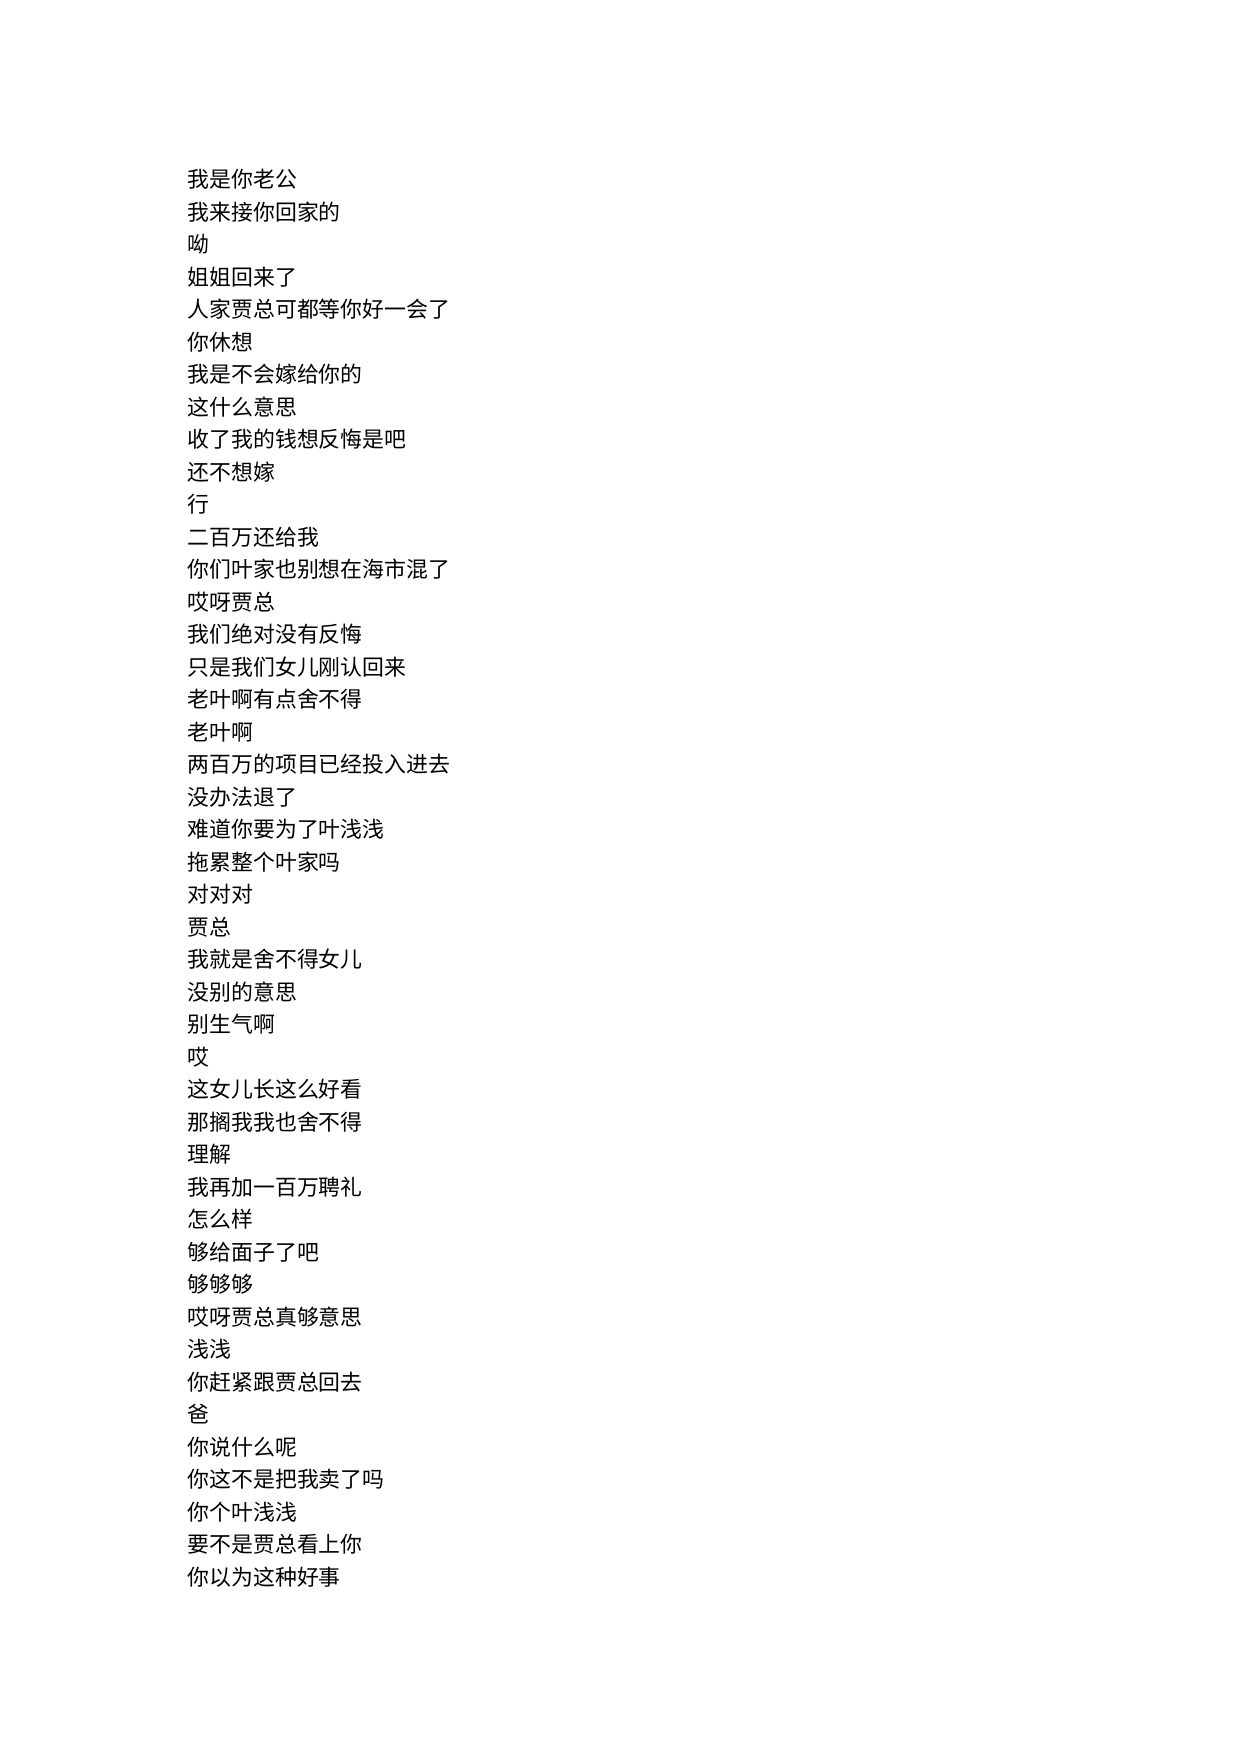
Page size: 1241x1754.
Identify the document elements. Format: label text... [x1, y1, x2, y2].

text 我就是舍不得女儿 [187, 942, 1053, 974]
text 还不想嫁 [187, 454, 1053, 487]
text 人家贾总可都等你好一会了 [187, 292, 1053, 324]
text 收了我的钱想反悔是吧 [187, 422, 1053, 454]
text 我来接你回家的 [187, 194, 1053, 227]
text 老叶啊 [187, 714, 1053, 747]
text 你们叶家也别想在海市混了 [187, 552, 1053, 584]
text 理解 [187, 1137, 1053, 1169]
text 行 [187, 487, 1053, 519]
text 别生气啊 [187, 1007, 1053, 1039]
text 对对对 [187, 877, 1053, 909]
text 要不是贾总看上你 [187, 1527, 1053, 1559]
text 呦 [187, 227, 1053, 259]
text 姐姐回来了 [187, 259, 1053, 292]
text 你休想 [187, 324, 1053, 357]
text 我再加一百万聘礼 [187, 1169, 1053, 1202]
text 浅浅 [187, 1332, 1053, 1364]
text 那搁我我也舍不得 [187, 1104, 1053, 1137]
text 难道你要为了叶浅浅 [187, 812, 1053, 844]
text 爸 [187, 1397, 1053, 1429]
text 我是不会嫁给你的 [187, 357, 1053, 389]
text 二百万还给我 [187, 519, 1053, 552]
text 你赶紧跟贾总回去 [187, 1364, 1053, 1397]
text 你个叶浅浅 [187, 1494, 1053, 1527]
text 够给面子了吧 [187, 1234, 1053, 1267]
text 哎呀贾总真够意思 [187, 1299, 1053, 1332]
text 拖累整个叶家吗 [187, 844, 1053, 877]
text 这女儿长这么好看 [187, 1072, 1053, 1104]
text 你这不是把我卖了吗 [187, 1462, 1053, 1494]
text 没办法退了 [187, 779, 1053, 812]
text 两百万的项目已经投入进去 [187, 747, 1053, 779]
text 我是你老公 [187, 162, 1053, 194]
text 你以为这种好事 [187, 1559, 1053, 1592]
text 哎呀贾总 [187, 584, 1053, 617]
text 哎 [187, 1039, 1053, 1072]
text 老叶啊有点舍不得 [187, 682, 1053, 714]
text 你说什么呢 [187, 1429, 1053, 1462]
text 怎么样 [187, 1202, 1053, 1234]
text 贾总 [187, 909, 1053, 942]
text 够够够 [187, 1267, 1053, 1299]
text 只是我们女儿刚认回来 [187, 649, 1053, 682]
text 我们绝对没有反悔 [187, 617, 1053, 649]
text 这什么意思 [187, 389, 1053, 422]
text 没别的意思 [187, 974, 1053, 1007]
